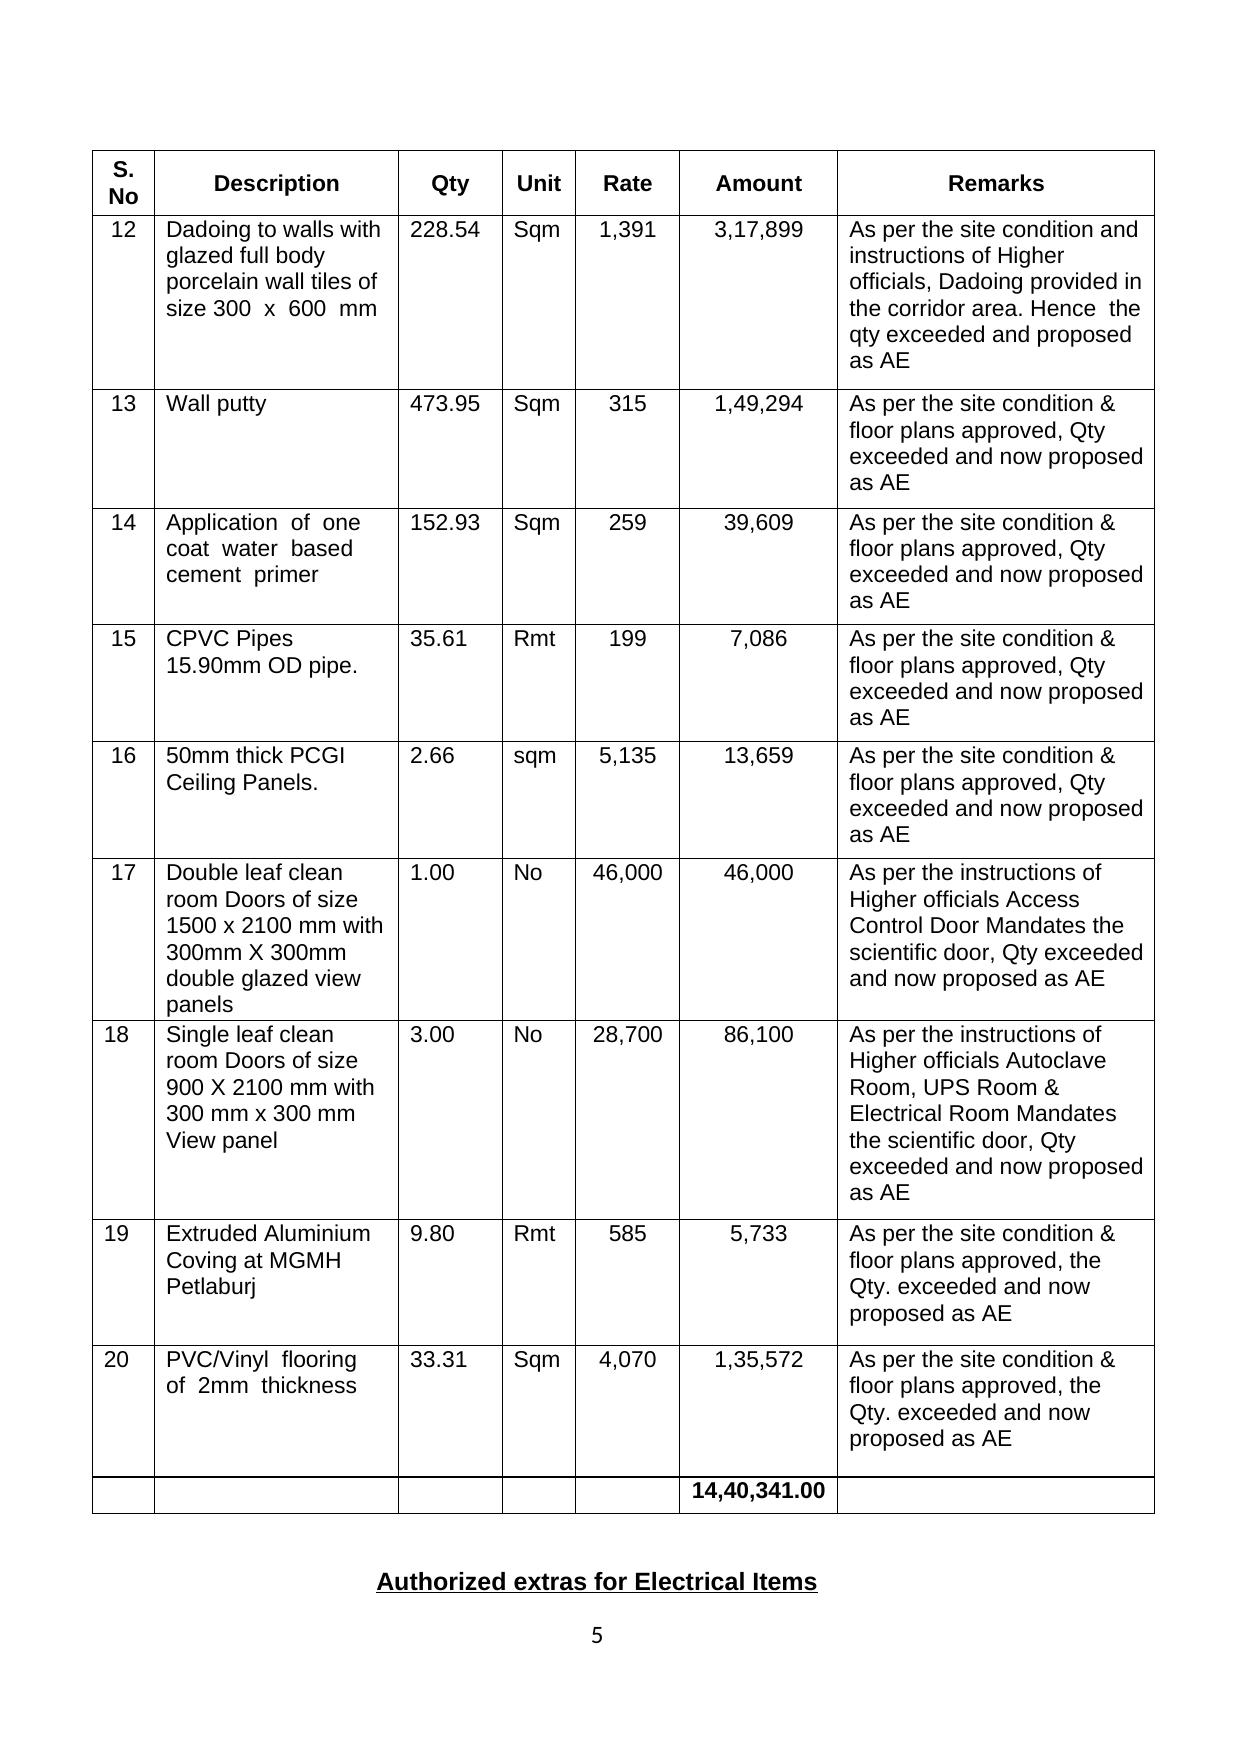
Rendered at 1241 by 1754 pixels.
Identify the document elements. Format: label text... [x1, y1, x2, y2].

table_header Qty [399, 151, 502, 214]
table_cell 19 [93, 1220, 154, 1345]
table_cell As per the site condition & floor plans approved, the Qty. exceeded and now proposed as AE [838, 1346, 1154, 1476]
table_header Rate [576, 151, 679, 214]
table_cell 152.93 [399, 509, 502, 624]
table_cell CPVC Pipes 15.90mm OD pipe. [155, 625, 398, 741]
table_header S. No [93, 151, 154, 214]
table_cell As per the instructions of Higher officials Access Control Door Mandates the scientific door, Qty exceeded and now proposed as AE [838, 859, 1154, 1020]
table_cell As per the site condition & floor plans approved, Qty exceeded and now proposed as AE [838, 742, 1154, 858]
table_cell 585 [576, 1220, 679, 1345]
table_cell 1,35,572 [680, 1346, 837, 1476]
table_cell sqm [503, 742, 575, 858]
table_cell 3,17,899 [680, 216, 837, 389]
table_cell 13 [93, 390, 154, 507]
table_cell As per the instructions of Higher officials Autoclave Room, UPS Room & Electrical Room Mandates the scientific door, Qty exceeded and now proposed as AE [838, 1021, 1154, 1219]
table_cell 199 [576, 625, 679, 741]
table_header Remarks [838, 151, 1154, 214]
table_header Amount [680, 151, 837, 214]
table_cell [93, 1478, 154, 1513]
table_cell [503, 1478, 575, 1513]
table_cell 46,000 [576, 859, 679, 1020]
table_header Unit [503, 151, 575, 214]
table_cell As per the site condition & floor plans approved, Qty exceeded and now proposed as AE [838, 509, 1154, 624]
table_cell 35.61 [399, 625, 502, 741]
table_cell Application of one coat water based cement primer [155, 509, 398, 624]
table_cell 17 [93, 859, 154, 1020]
table_cell No [503, 1021, 575, 1219]
table_cell 16 [93, 742, 154, 858]
table_cell 259 [576, 509, 679, 624]
table_cell Dadoing to walls with glazed full body porcelain wall tiles of size 300 x 600 mm [155, 216, 398, 389]
table_cell 315 [576, 390, 679, 507]
table_cell 5,135 [576, 742, 679, 858]
table_cell As per the site condition & floor plans approved, the Qty. exceeded and now proposed as AE [838, 1220, 1154, 1345]
table_cell [838, 1478, 1154, 1513]
table_cell 14 [93, 509, 154, 624]
table_cell [155, 1478, 398, 1513]
table_cell Rmt [503, 1220, 575, 1345]
table_cell 9.80 [399, 1220, 502, 1345]
table_cell PVC/Vinyl flooring of 2mm thickness [155, 1346, 398, 1476]
table_cell 1,391 [576, 216, 679, 389]
table_header Description [155, 151, 398, 214]
table_cell 86,100 [680, 1021, 837, 1219]
table_cell 28,700 [576, 1021, 679, 1219]
table_cell Wall putty [155, 390, 398, 507]
table_cell 33.31 [399, 1346, 502, 1476]
table_cell 20 [93, 1346, 154, 1476]
table_cell Single leaf clean room Doors of size 900 X 2100 mm with 300 mm x 300 mm View panel [155, 1021, 398, 1219]
table_cell Sqm [503, 390, 575, 507]
table_cell No [503, 859, 575, 1020]
table_cell 1,49,294 [680, 390, 837, 507]
table_cell Extruded Aluminium Coving at MGMH Petlaburj [155, 1220, 398, 1345]
table_cell [576, 1478, 679, 1513]
text Authorized extras for Electrical Items [103, 1567, 1090, 1596]
table_cell 5,733 [680, 1220, 837, 1345]
table_cell Double leaf clean room Doors of size 1500 x 2100 mm with 300mm X 300mm double glazed view panels [155, 859, 398, 1020]
table_cell 50mm thick PCGI Ceiling Panels. [155, 742, 398, 858]
table_cell Sqm [503, 216, 575, 389]
table_cell 7,086 [680, 625, 837, 741]
table_cell Sqm [503, 1346, 575, 1476]
table_cell 13,659 [680, 742, 837, 858]
table_cell Sqm [503, 509, 575, 624]
table_cell 1.00 [399, 859, 502, 1020]
table_cell 14,40,341.00 [680, 1478, 837, 1513]
table_cell 18 [93, 1021, 154, 1219]
table_cell Rmt [503, 625, 575, 741]
table_cell 228.54 [399, 216, 502, 389]
table_cell 39,609 [680, 509, 837, 624]
table_cell 15 [93, 625, 154, 741]
table_cell 473.95 [399, 390, 502, 507]
table_cell [399, 1478, 502, 1513]
table_cell As per the site condition and instructions of Higher officials, Dadoing provided in the corridor area. Hence the qty exceeded and proposed as AE [838, 216, 1154, 389]
table_cell 12 [93, 216, 154, 389]
table_cell 4,070 [576, 1346, 679, 1476]
table_cell As per the site condition & floor plans approved, Qty exceeded and now proposed as AE [838, 390, 1154, 507]
table_cell 3.00 [399, 1021, 502, 1219]
table_cell 46,000 [680, 859, 837, 1020]
table_cell As per the site condition & floor plans approved, Qty exceeded and now proposed as AE [838, 625, 1154, 741]
table_cell 2.66 [399, 742, 502, 858]
